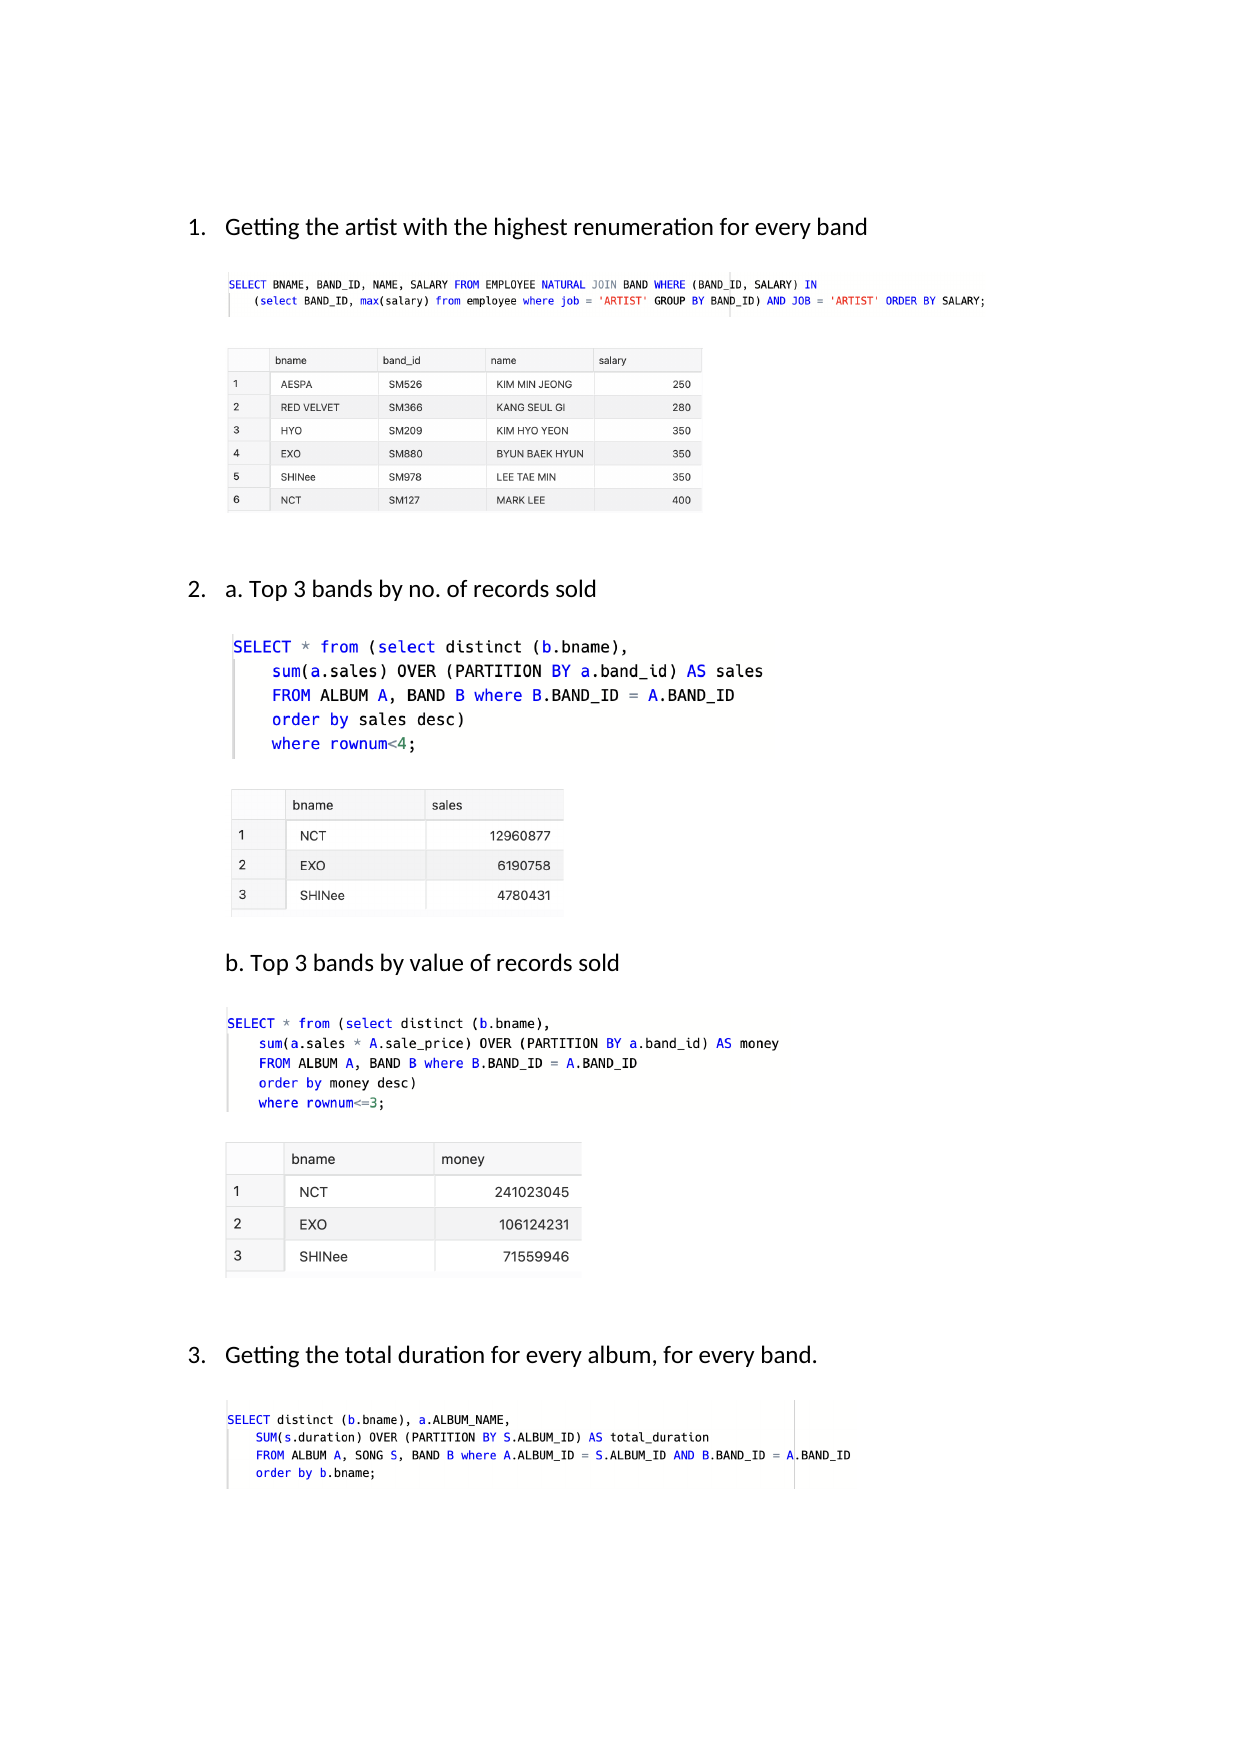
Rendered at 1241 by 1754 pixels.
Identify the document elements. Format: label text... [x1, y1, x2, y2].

picture [225, 1007, 791, 1112]
list Getting the artist with the highest renumeration for every band [187, 211, 1090, 242]
picture [225, 1400, 858, 1489]
picture [225, 346, 703, 513]
picture [225, 272, 986, 317]
picture [225, 634, 776, 759]
list a. Top 3 bands by no. of records sold [187, 573, 1090, 604]
text b. Top 3 bands by value of records sold [150, 947, 1090, 977]
picture [225, 789, 564, 917]
picture [225, 1142, 582, 1278]
list Getting the total duration for every album, for every band. [187, 1339, 1090, 1369]
